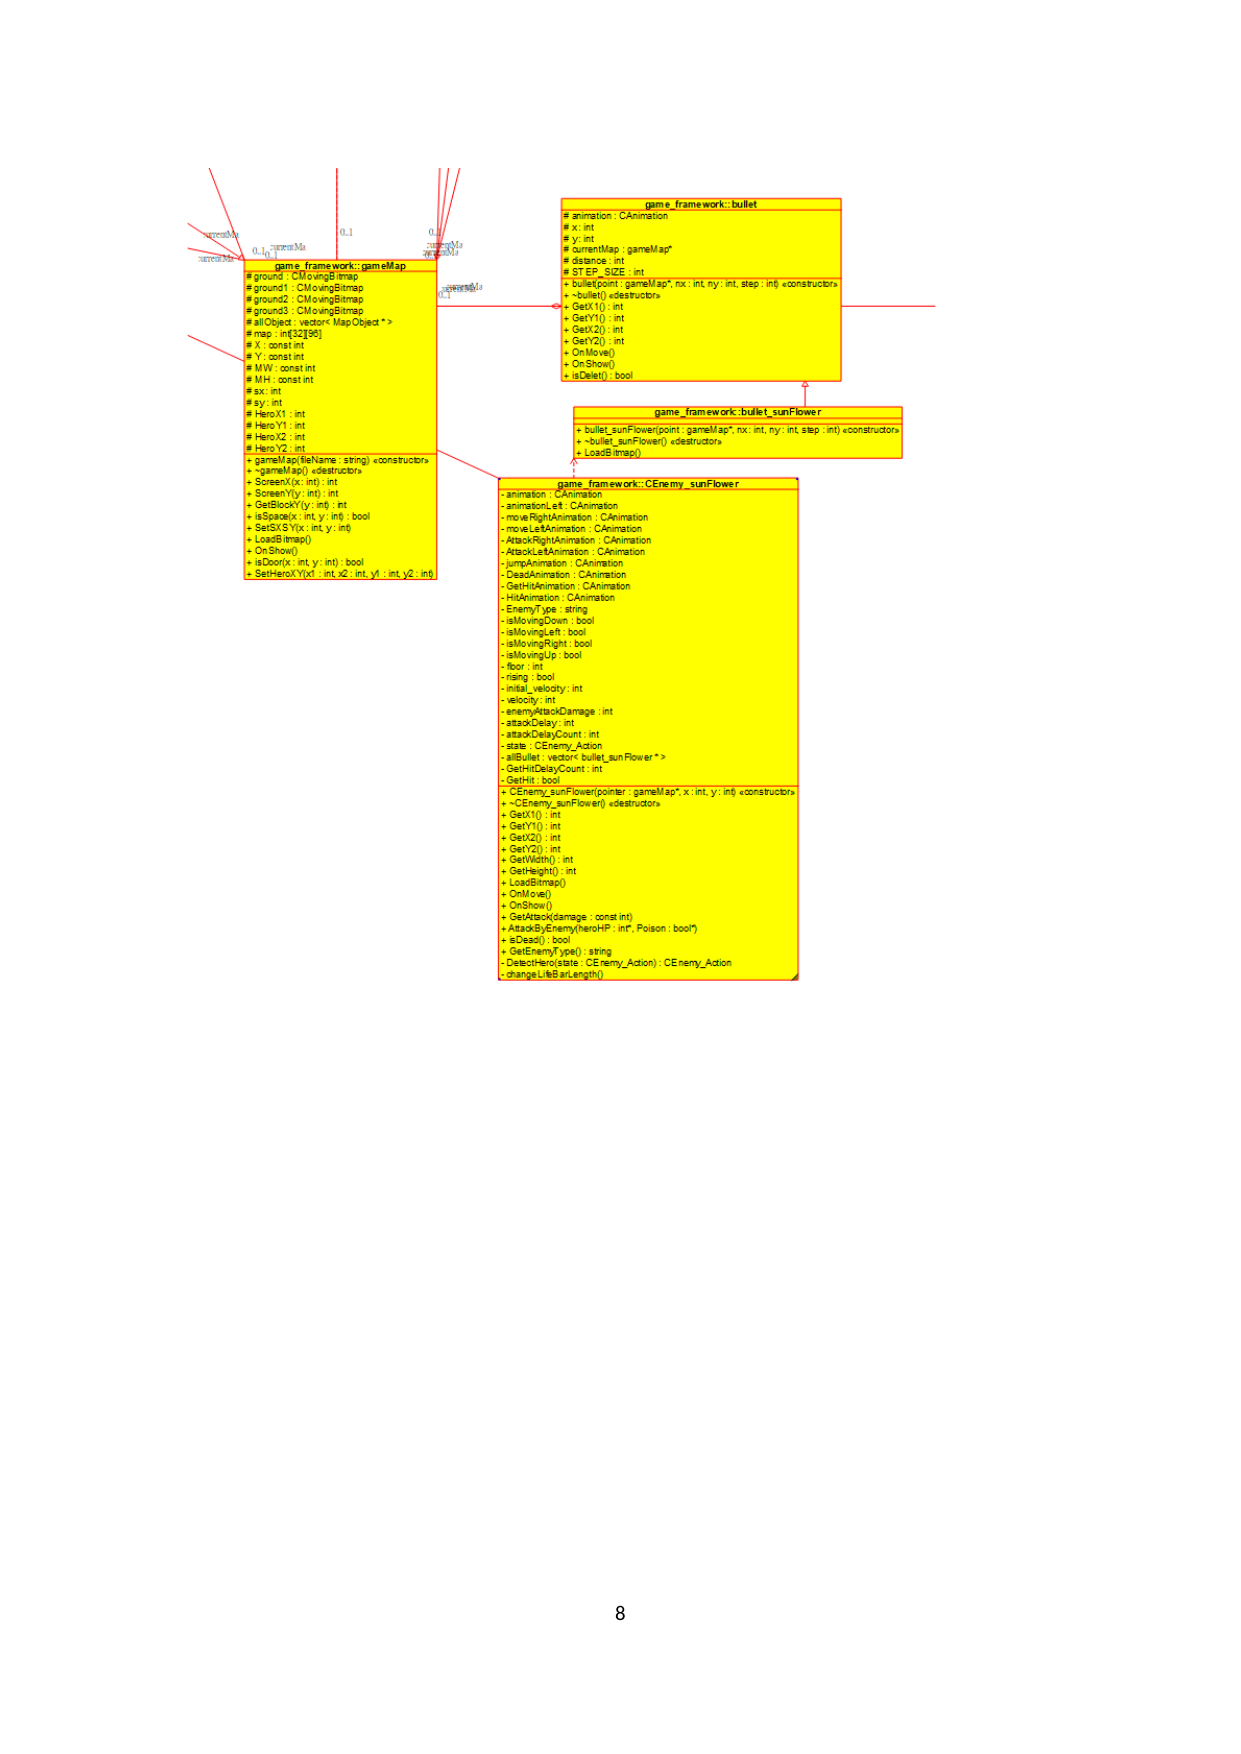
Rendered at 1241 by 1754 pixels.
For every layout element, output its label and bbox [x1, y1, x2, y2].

picture [187, 168, 936, 988]
